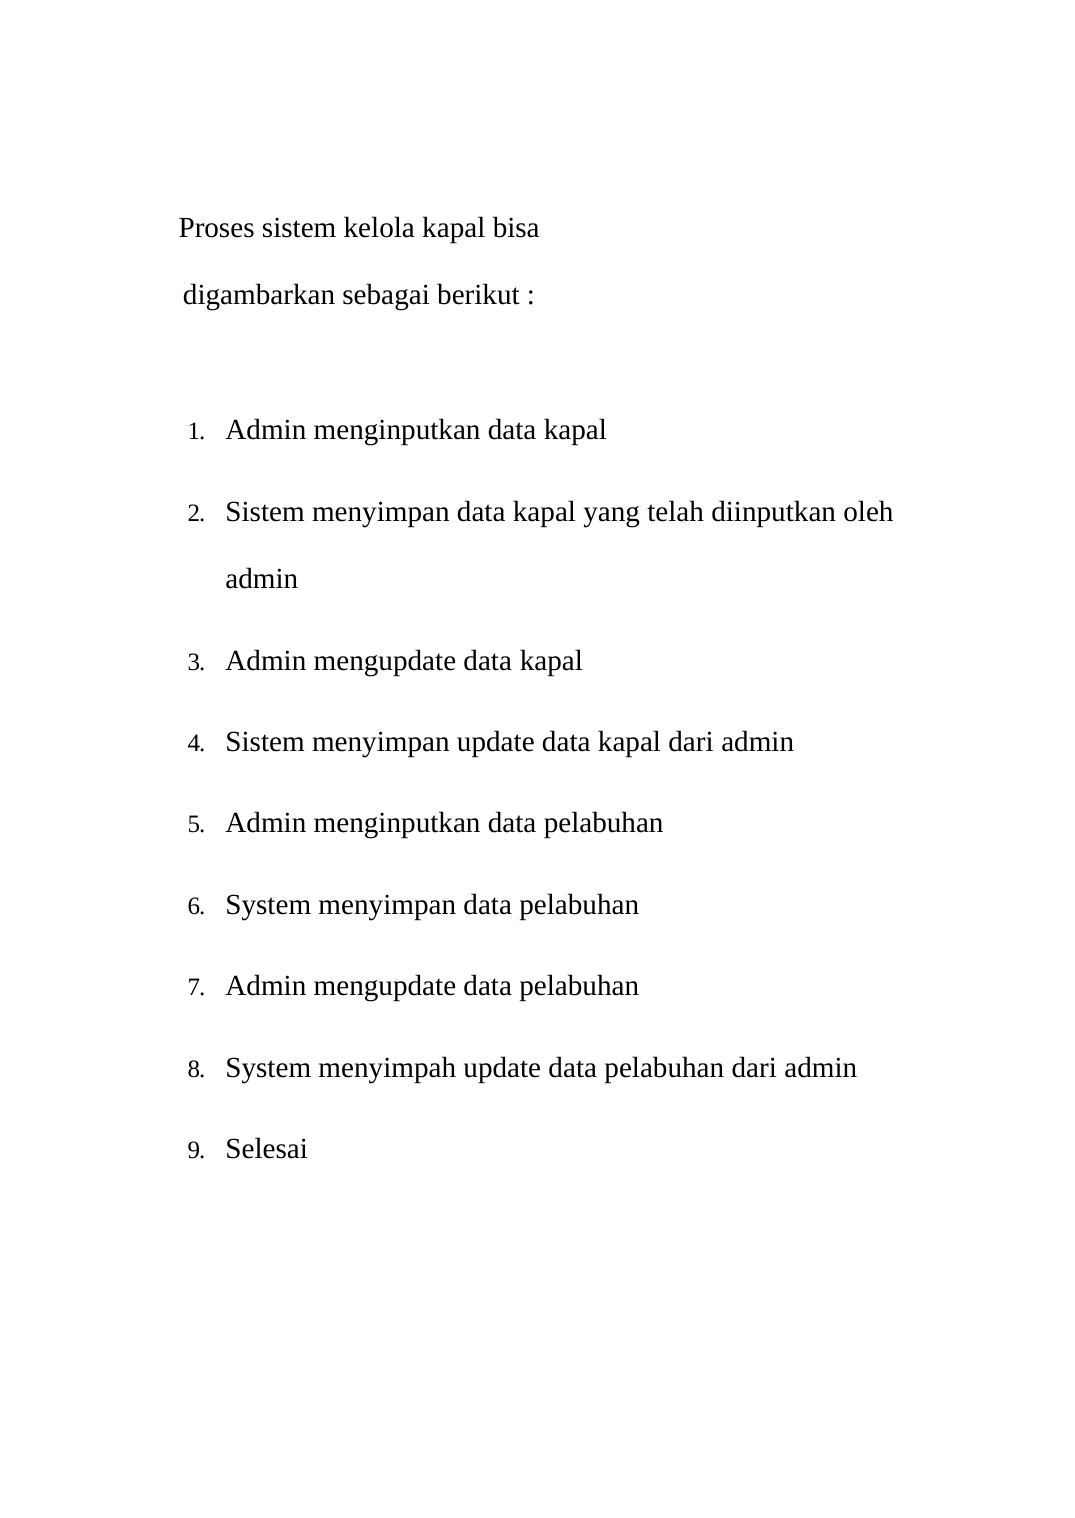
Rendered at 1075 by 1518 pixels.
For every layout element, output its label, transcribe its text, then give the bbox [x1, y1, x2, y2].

list Admin mengupdate data pelabuhan [187, 968, 966, 1002]
list System menyimpah update data pelabuhan dari admin [187, 1050, 966, 1083]
text Proses sistem kelola kapal bisa digambarkan sebagai berikut : [136, 210, 582, 311]
list Admin mengupdate data kapal [187, 643, 966, 676]
list Selesai [187, 1131, 966, 1165]
list Sistem menyimpan update data kapal dari admin [187, 724, 966, 758]
list Admin menginputkan data pelabuhan [187, 805, 966, 839]
list Admin menginputkan data kapal [187, 412, 966, 446]
list Sistem menyimpan data kapal yang telah diinputkan oleh admin [187, 494, 966, 594]
list System menyimpan data pelabuhan [187, 887, 966, 920]
